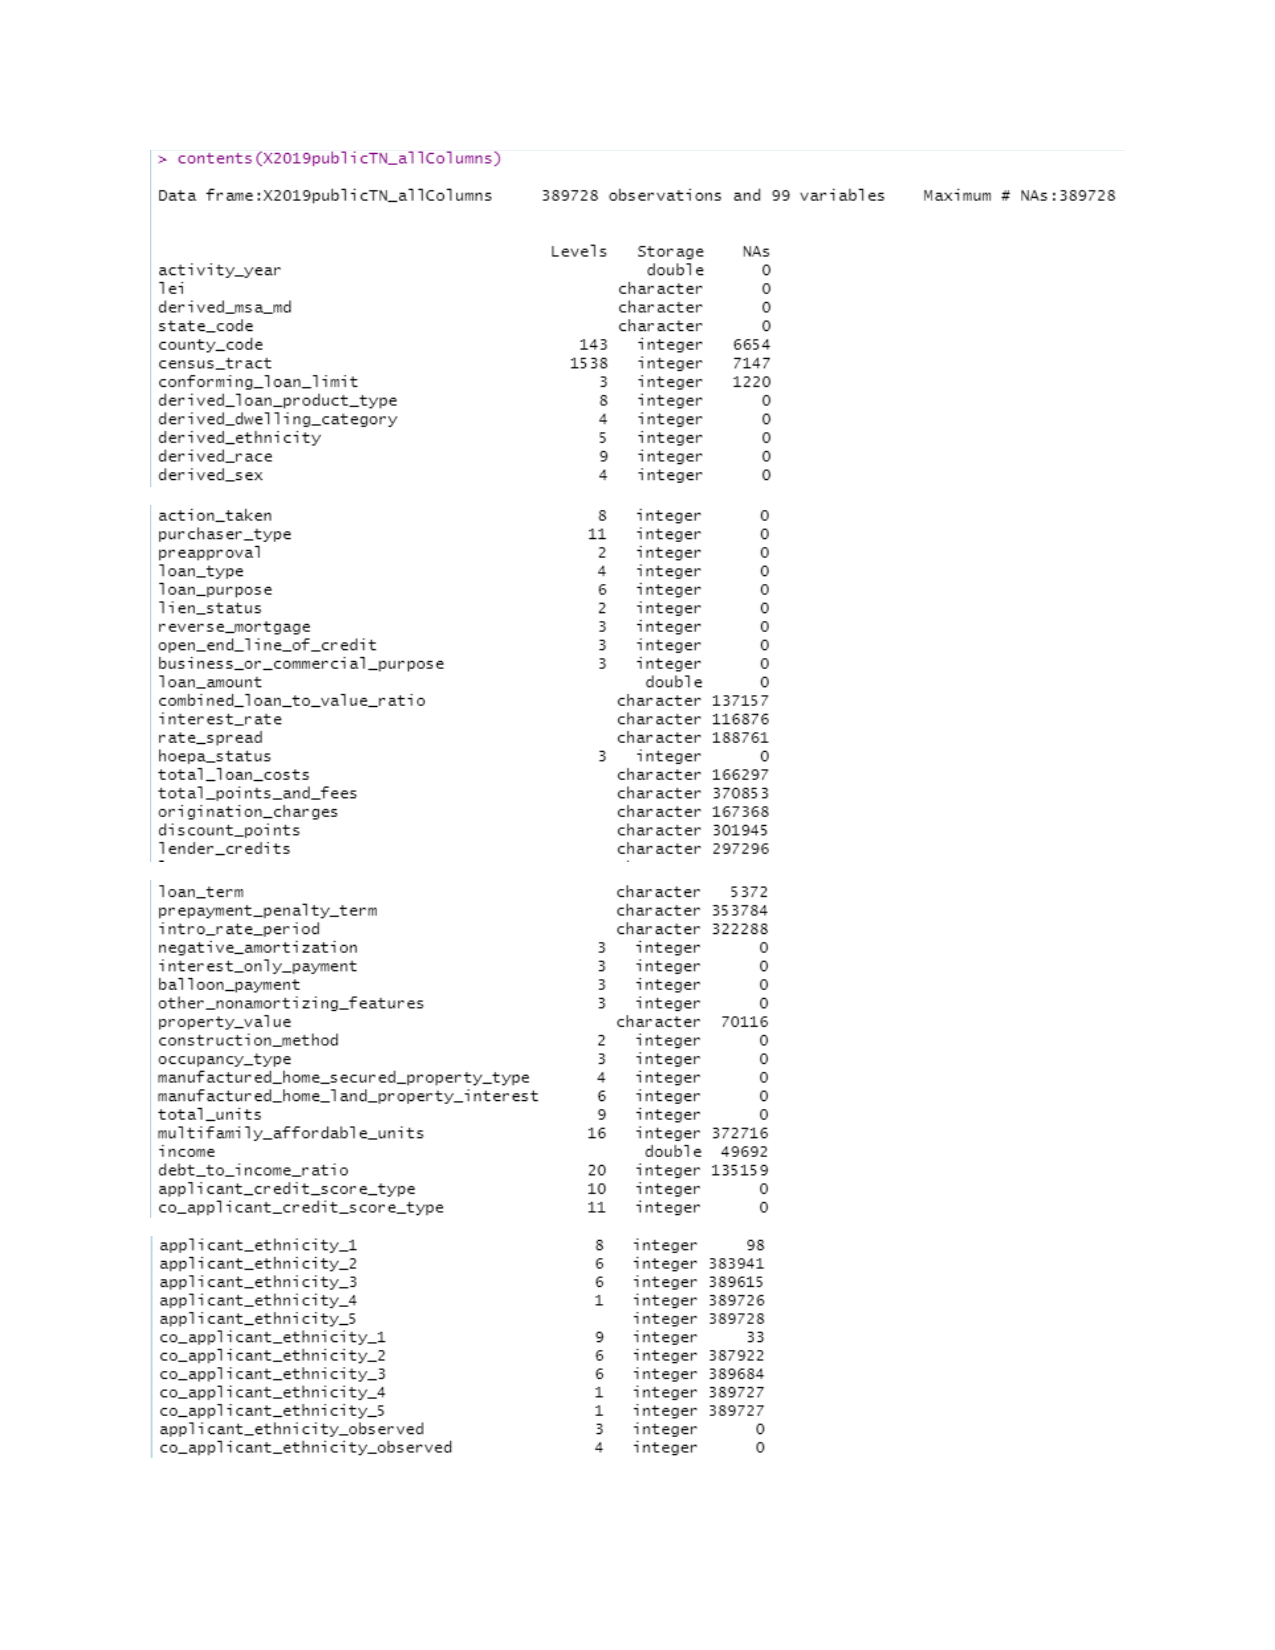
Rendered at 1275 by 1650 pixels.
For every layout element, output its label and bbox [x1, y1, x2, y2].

picture [150, 150, 1125, 487]
picture [150, 1236, 1125, 1458]
picture [150, 880, 1125, 1218]
picture [150, 505, 1125, 862]
